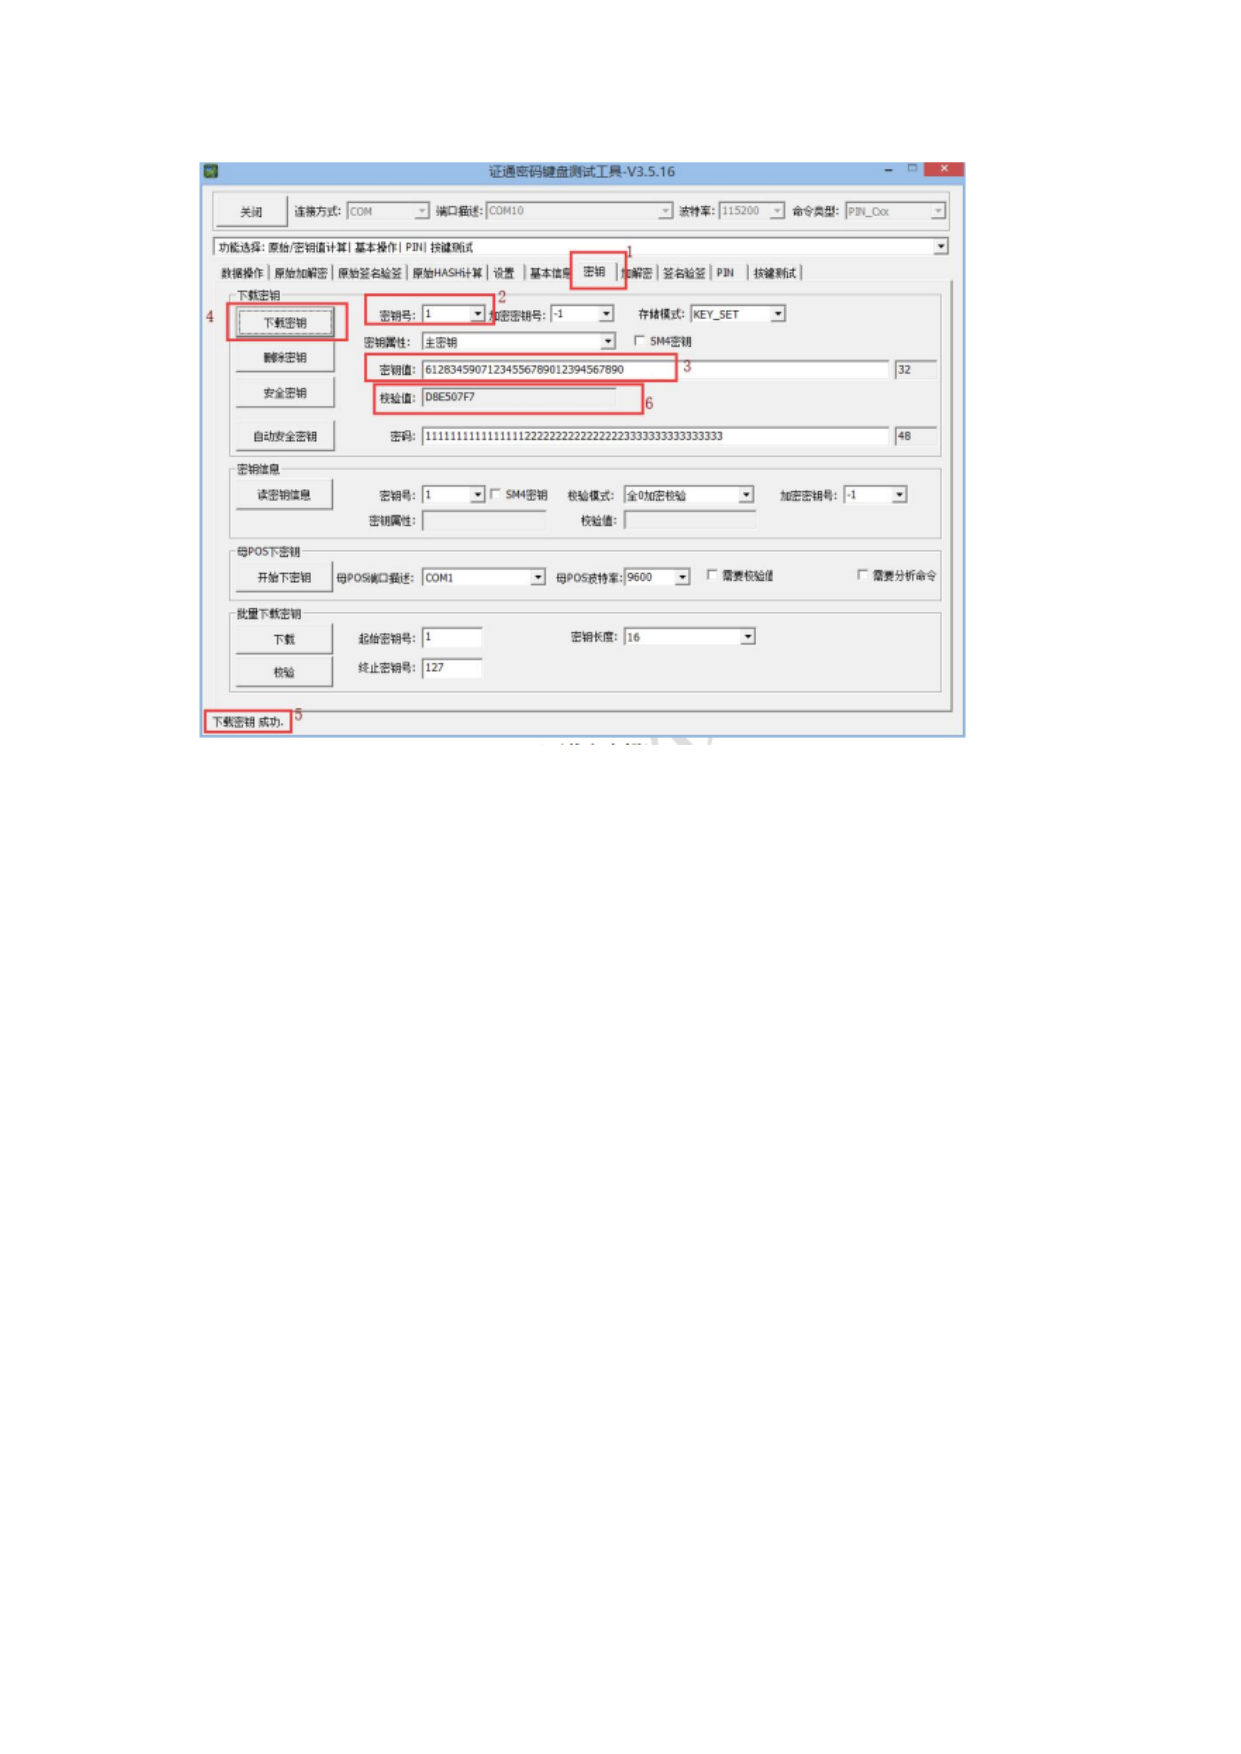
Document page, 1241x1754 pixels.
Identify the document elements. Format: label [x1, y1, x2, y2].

picture [187, 162, 994, 745]
